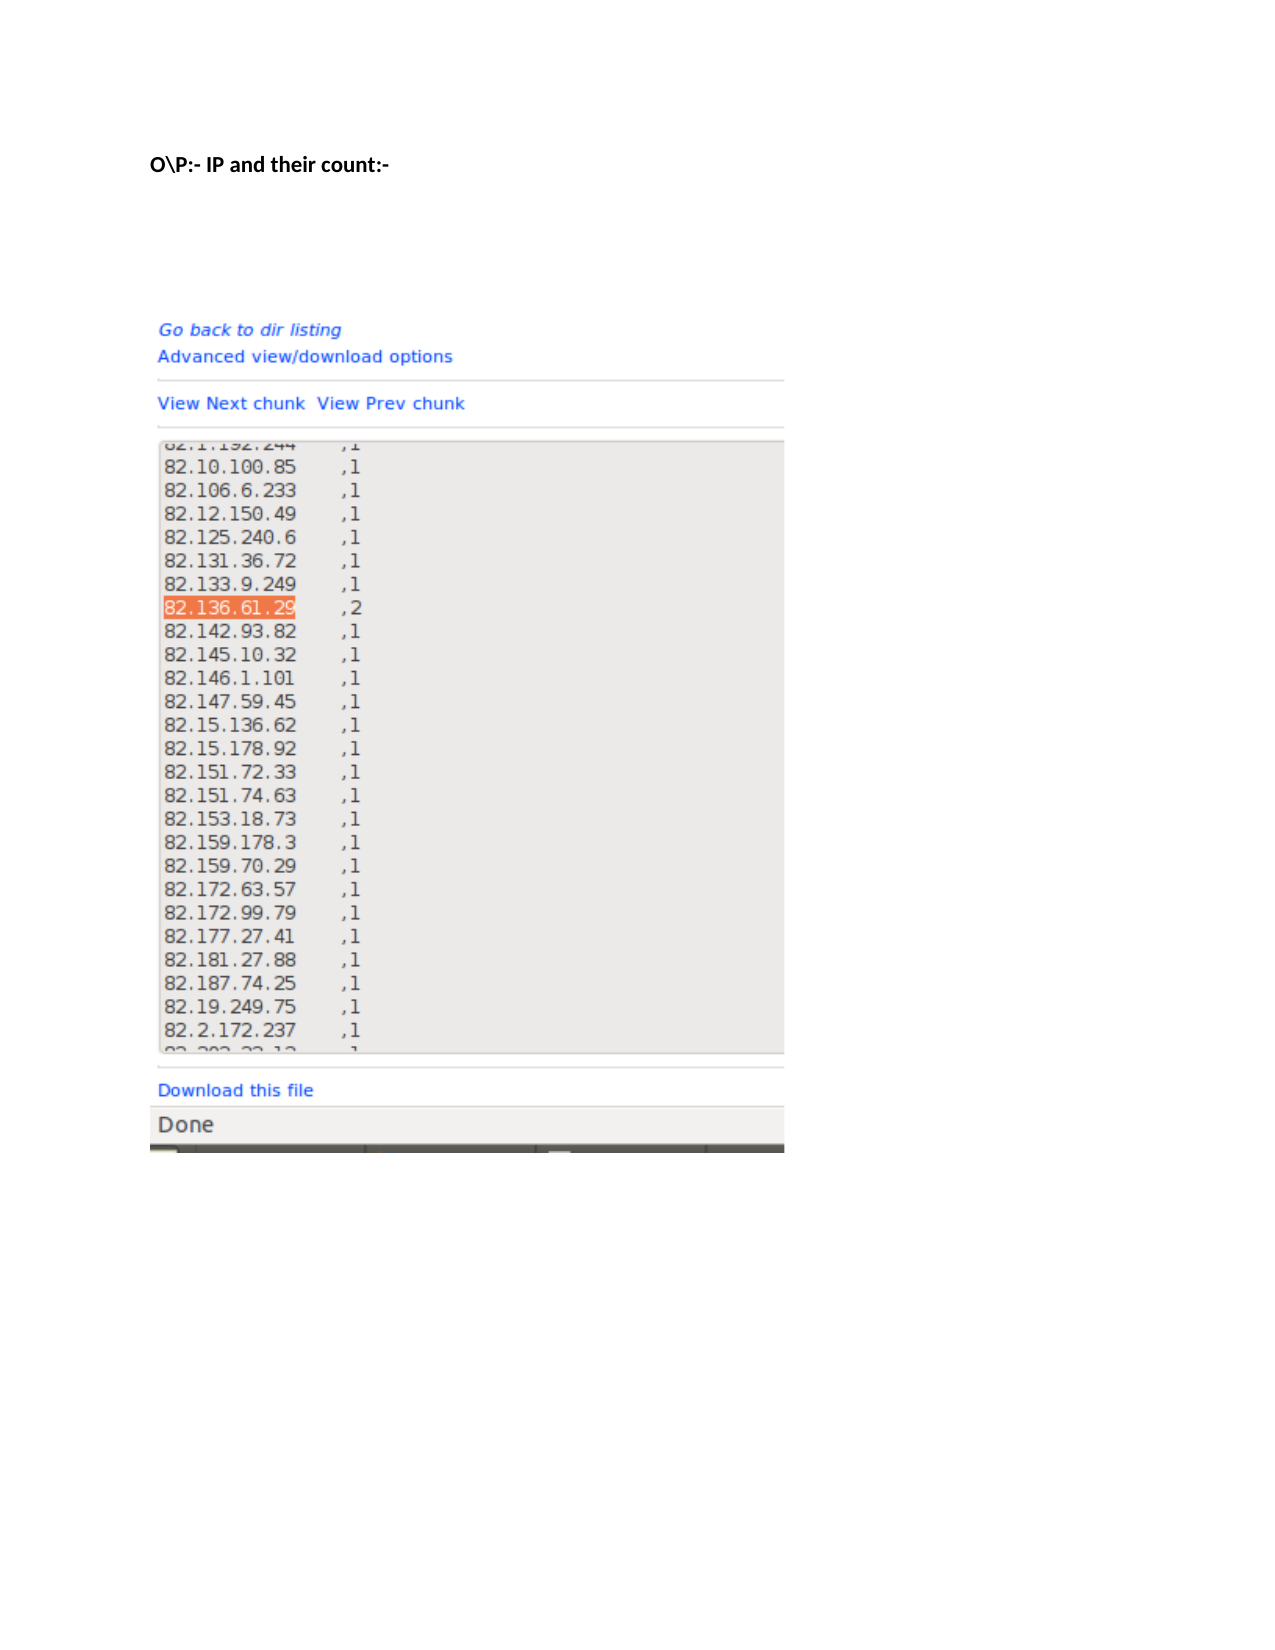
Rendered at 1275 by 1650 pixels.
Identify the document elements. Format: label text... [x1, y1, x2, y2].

text O\P:- IP and their count:- [150, 150, 1125, 178]
picture [150, 309, 785, 1153]
